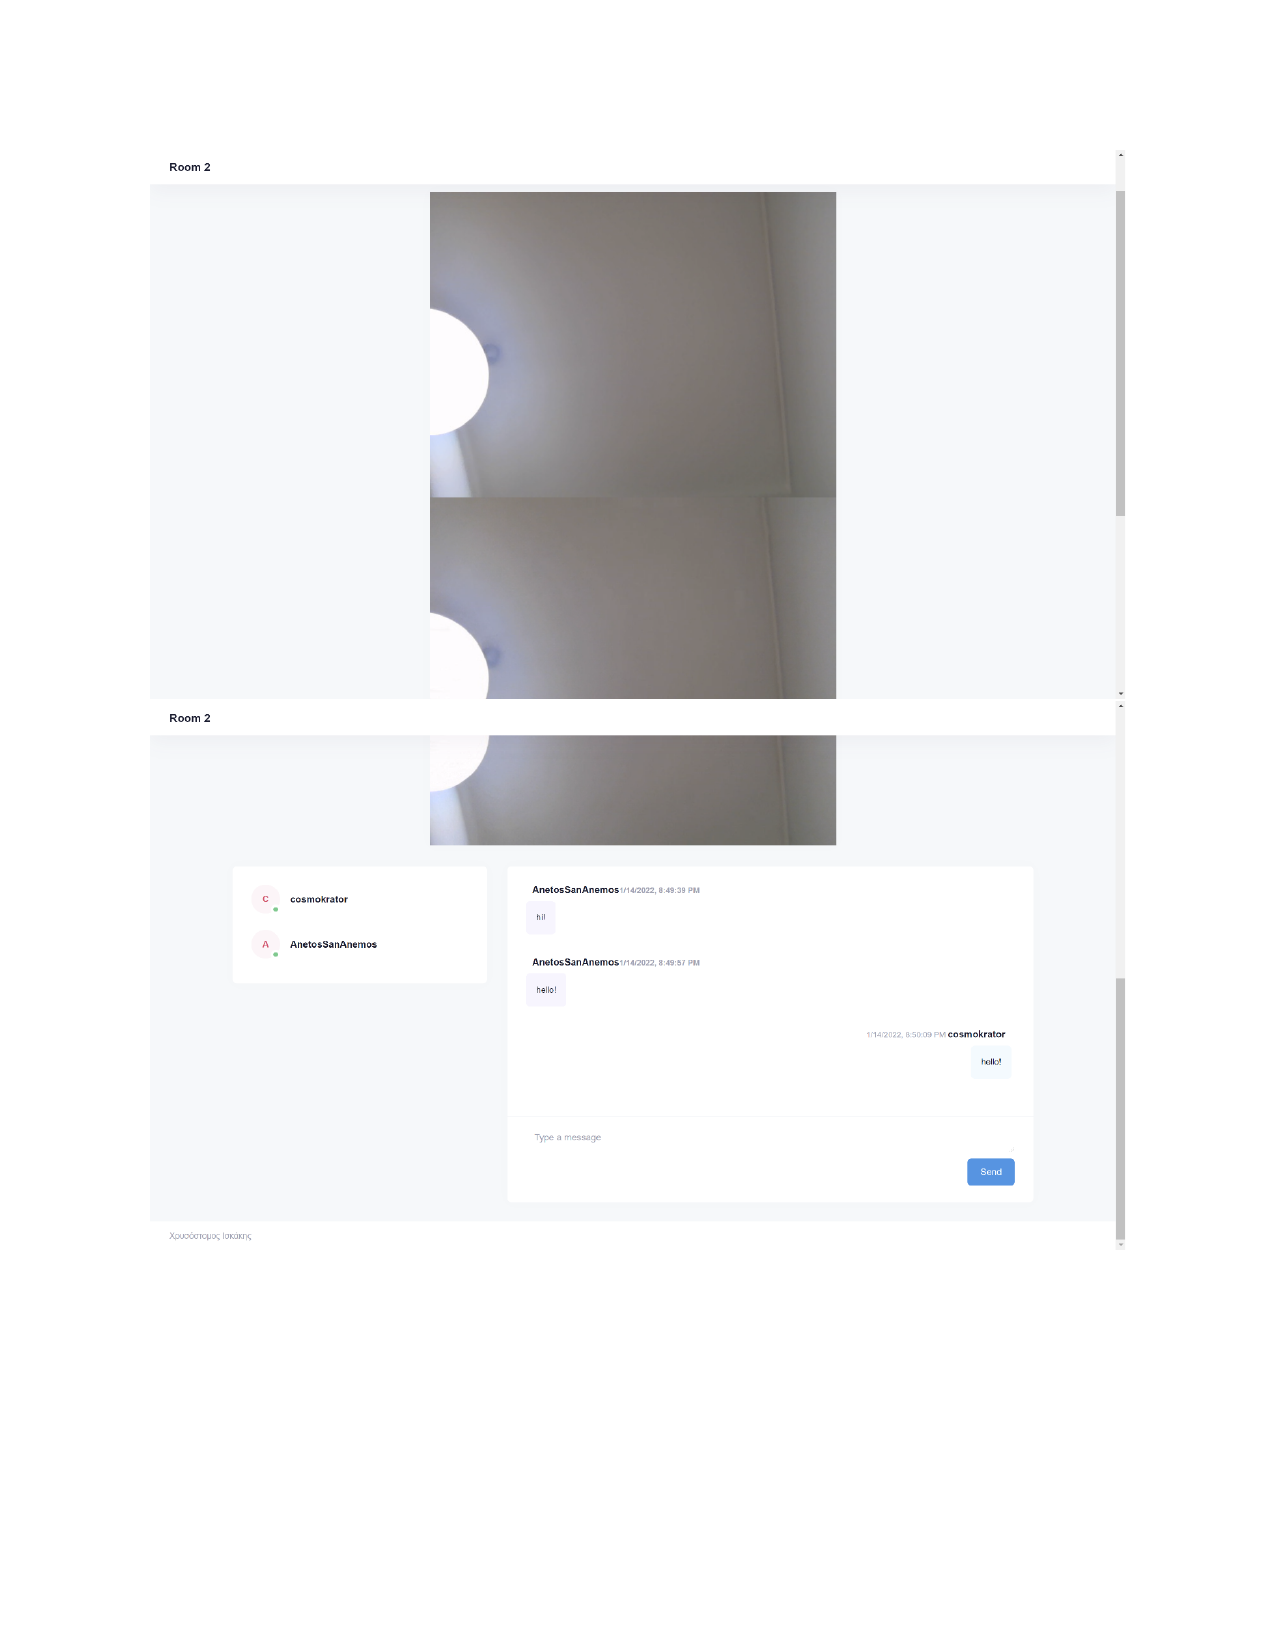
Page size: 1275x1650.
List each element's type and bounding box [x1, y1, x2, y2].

picture [150, 150, 1125, 699]
picture [150, 701, 1125, 1250]
